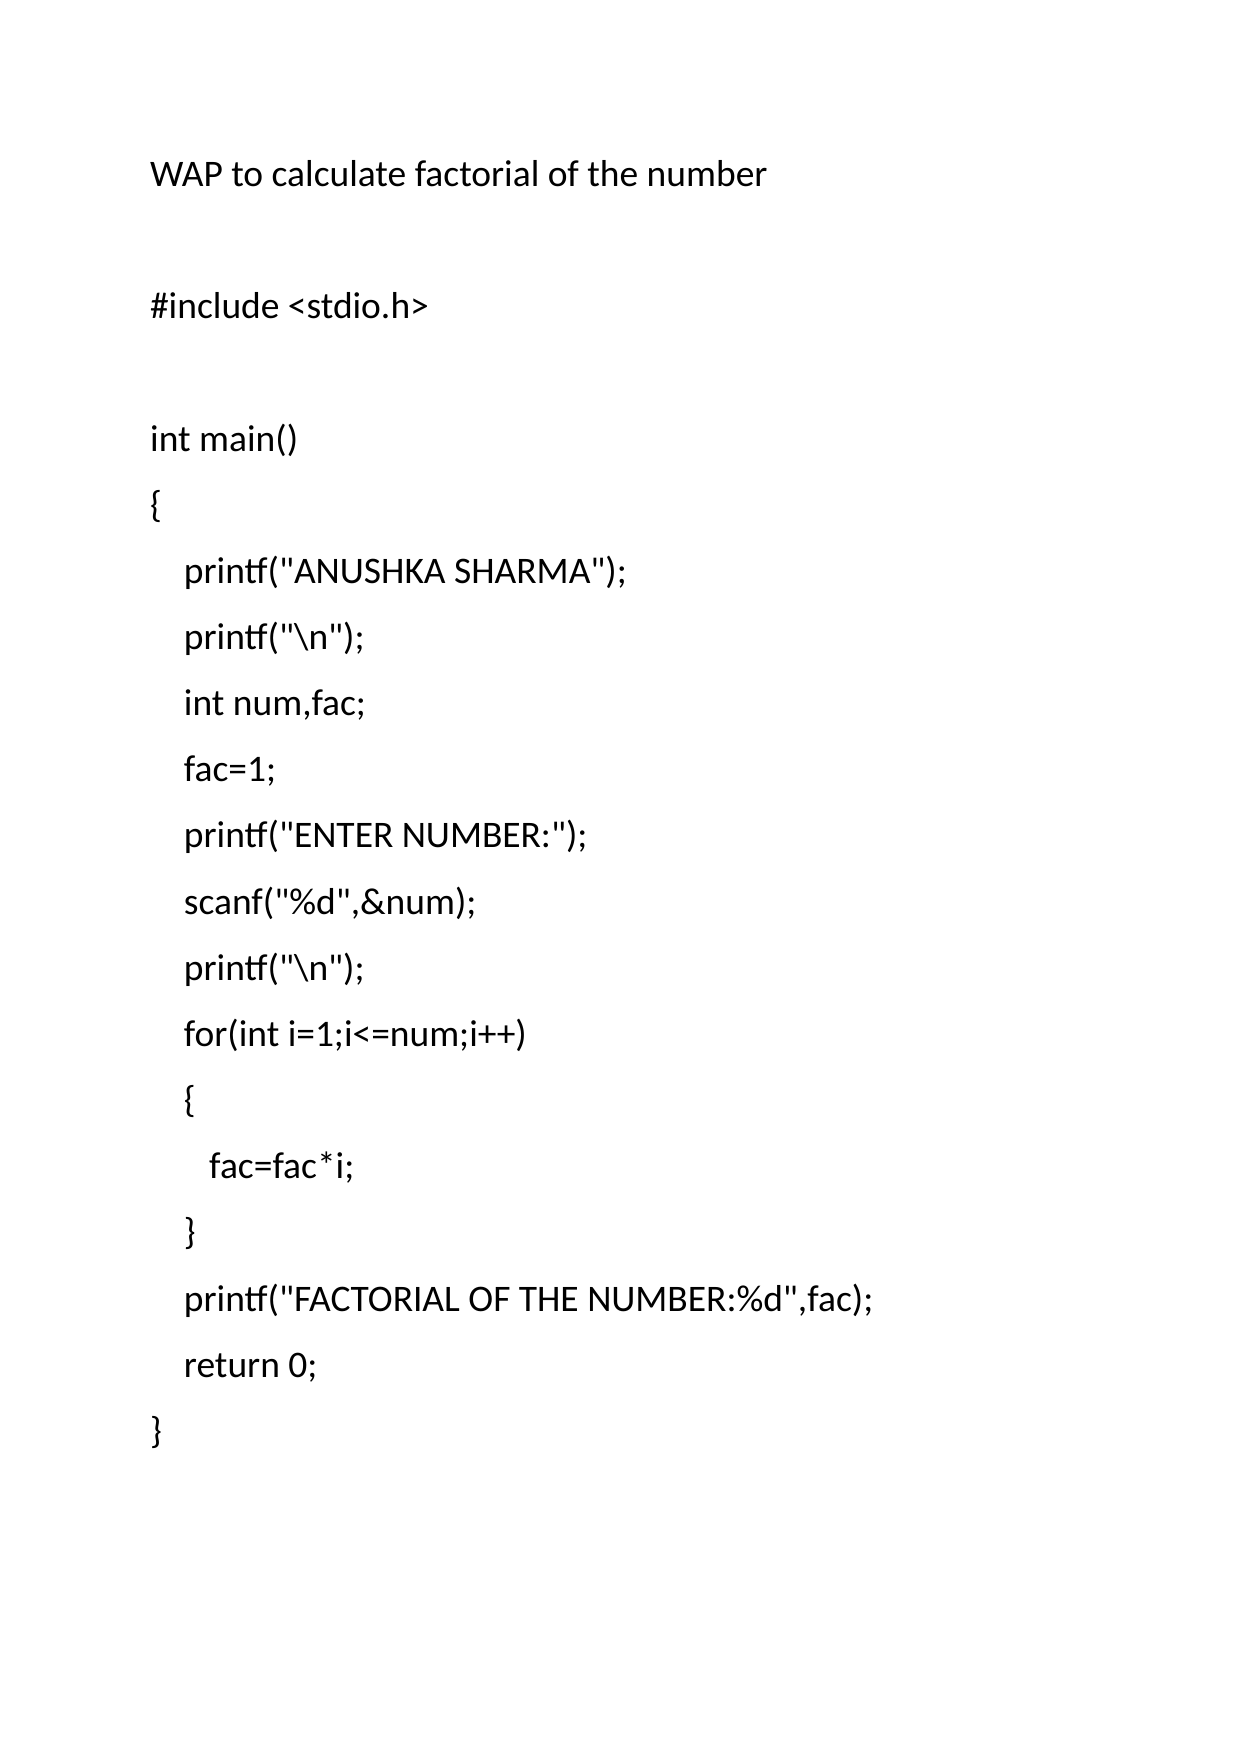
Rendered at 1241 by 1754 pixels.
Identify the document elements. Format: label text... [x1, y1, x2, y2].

text printf("FACTORIAL OF THE NUMBER:%d",fac); [150, 1274, 1090, 1320]
text printf("ENTER NUMBER:"); [150, 811, 1090, 857]
text fac=fac*i; [150, 1142, 1090, 1188]
text #include <stdio.h> [150, 282, 1090, 328]
text fac=1; [150, 745, 1090, 791]
text WAP to calculate factorial of the number [150, 150, 1090, 196]
text return 0; [150, 1341, 1090, 1386]
text printf("\n"); [150, 944, 1090, 989]
text printf("\n"); [150, 613, 1090, 659]
text printf("ANUSHKA SHARMA"); [150, 547, 1090, 593]
text for(int i=1;i<=num;i++) [150, 1010, 1090, 1056]
text int main() [150, 414, 1090, 460]
text } [150, 1407, 1090, 1453]
text scanf("%d",&num); [150, 878, 1090, 923]
text { [150, 1076, 1090, 1122]
text } [150, 1208, 1090, 1254]
text int num,fac; [150, 679, 1090, 725]
text { [150, 481, 1090, 527]
